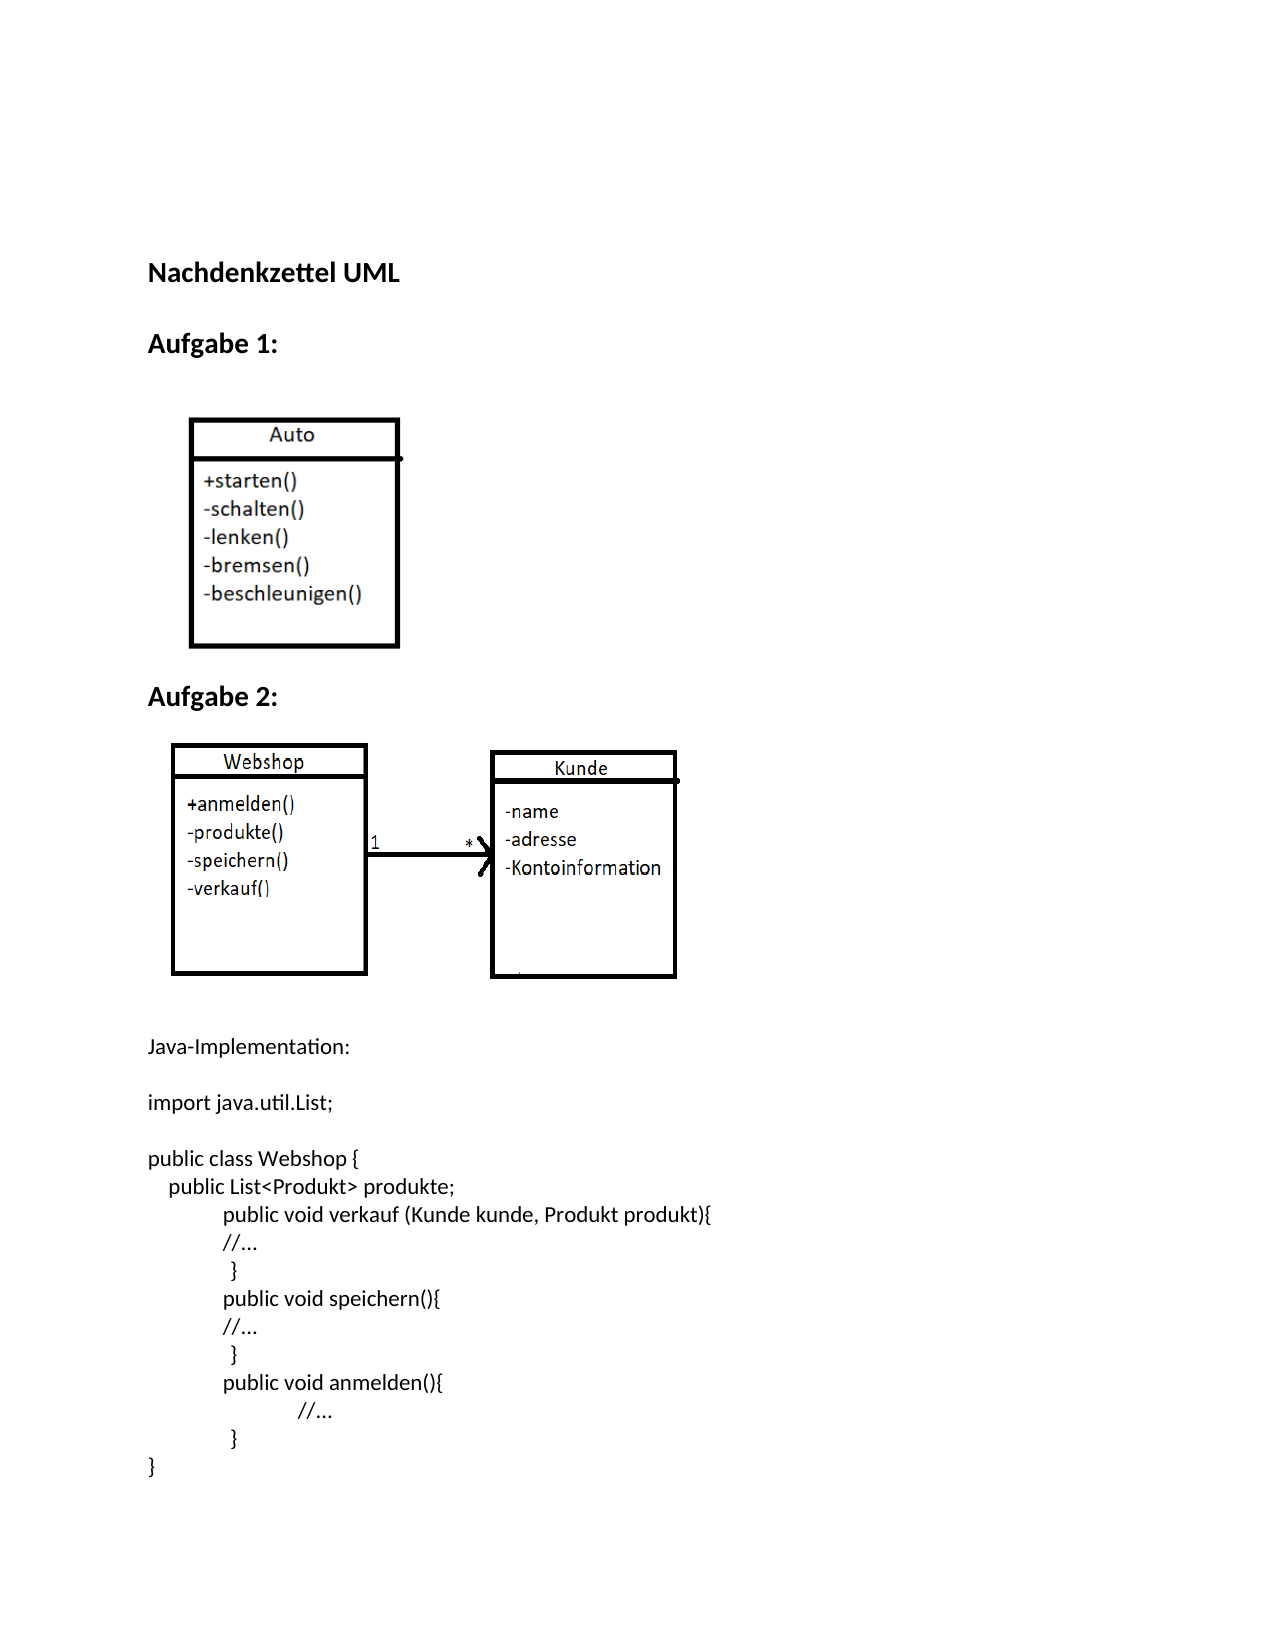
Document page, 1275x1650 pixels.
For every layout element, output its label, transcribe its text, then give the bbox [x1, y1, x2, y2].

text Aufgabe 2: [148, 678, 1127, 714]
text public void anmelden(){ [148, 1368, 1127, 1396]
text //... [148, 1228, 1127, 1256]
text } [148, 1452, 1127, 1480]
picture [147, 714, 688, 1009]
text Nachdenkzettel UML [148, 254, 1127, 289]
text public List<Produkt> produkte; [148, 1172, 1127, 1200]
text Java-Implementation: [148, 1032, 1127, 1060]
text import java.util.List; [148, 1088, 1127, 1144]
text public void speichern(){ [148, 1284, 1127, 1312]
text //... [148, 1396, 1127, 1424]
text } [148, 1424, 1127, 1452]
picture [147, 383, 443, 679]
text } [148, 1340, 1127, 1368]
text //... [148, 1312, 1127, 1340]
text Aufgabe 1: [148, 325, 1127, 361]
text public void verkauf (Kunde kunde, Produkt produkt){ [148, 1200, 1127, 1228]
text public class Webshop { [148, 1144, 1127, 1172]
text } [148, 1256, 1127, 1284]
